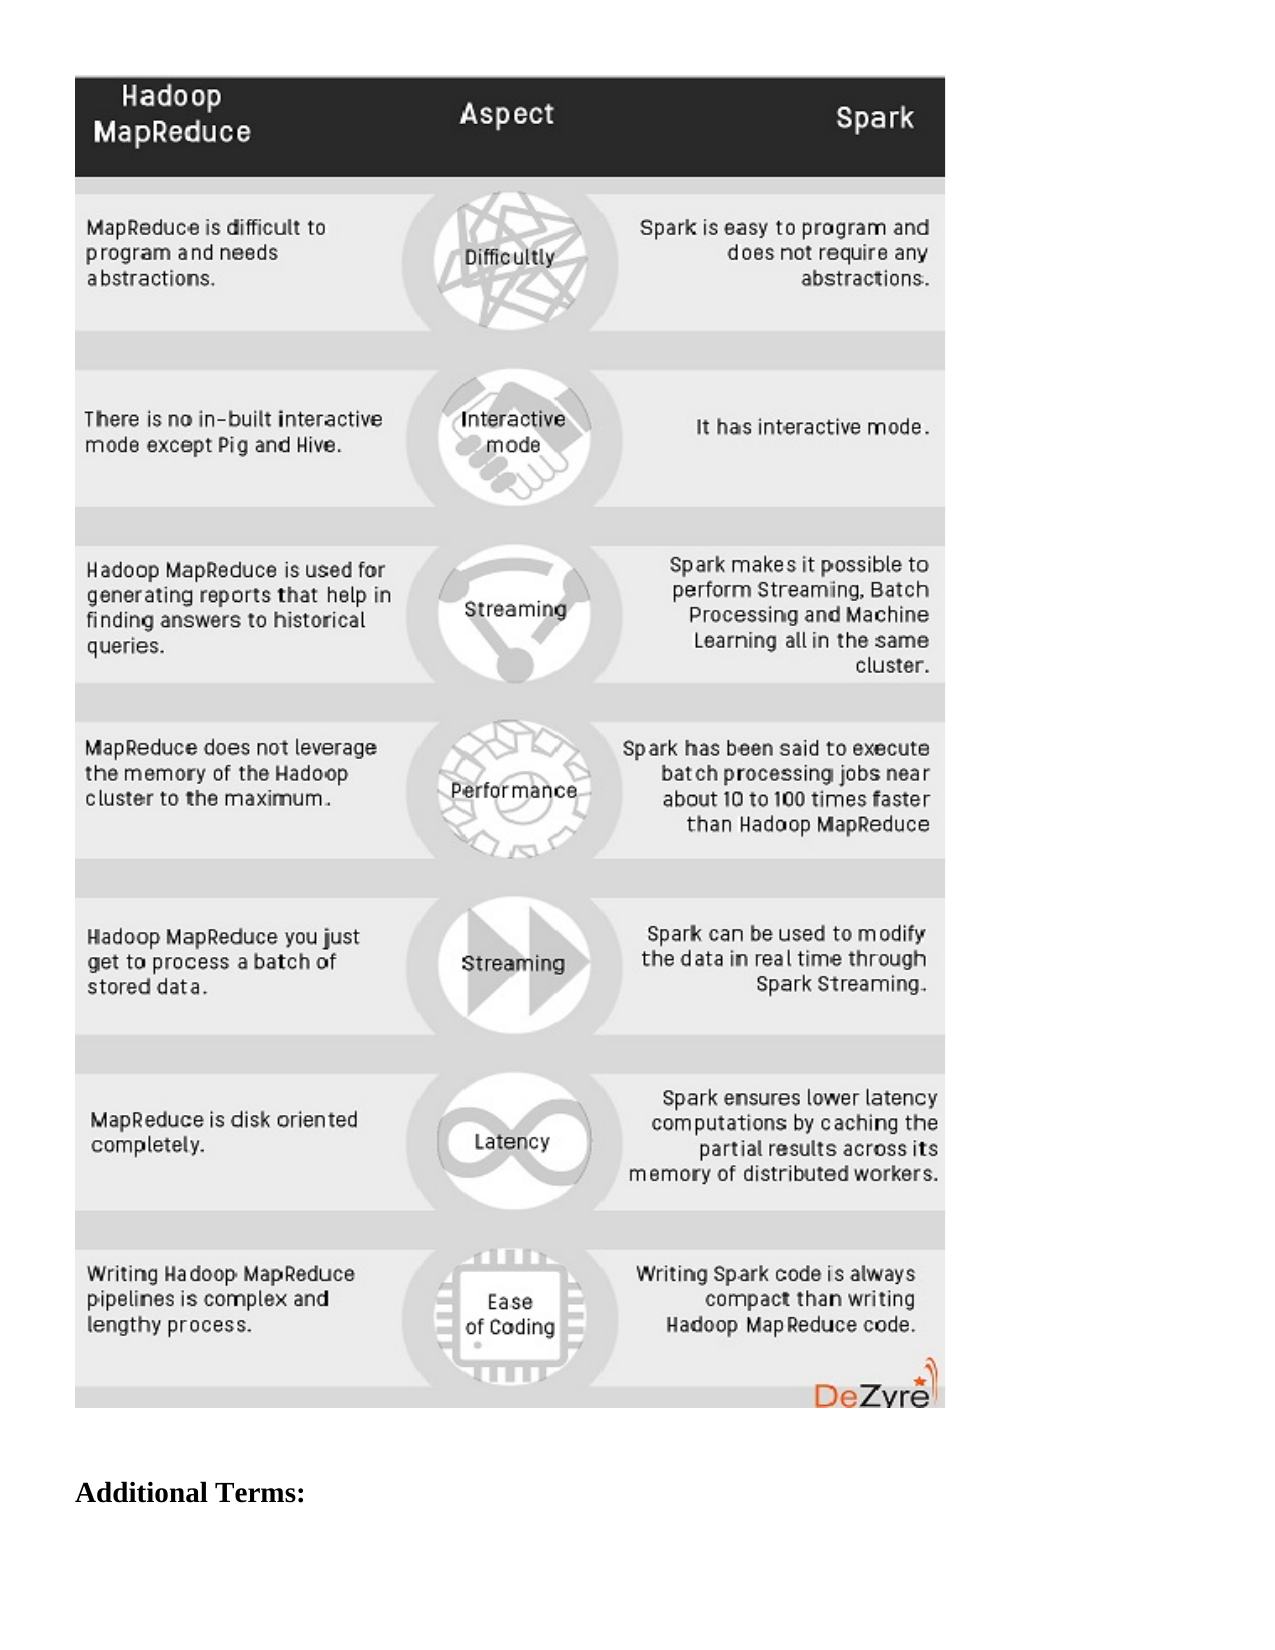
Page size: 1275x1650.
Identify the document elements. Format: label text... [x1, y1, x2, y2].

picture [75, 75, 946, 1408]
text Additional Terms: [75, 1475, 1200, 1508]
